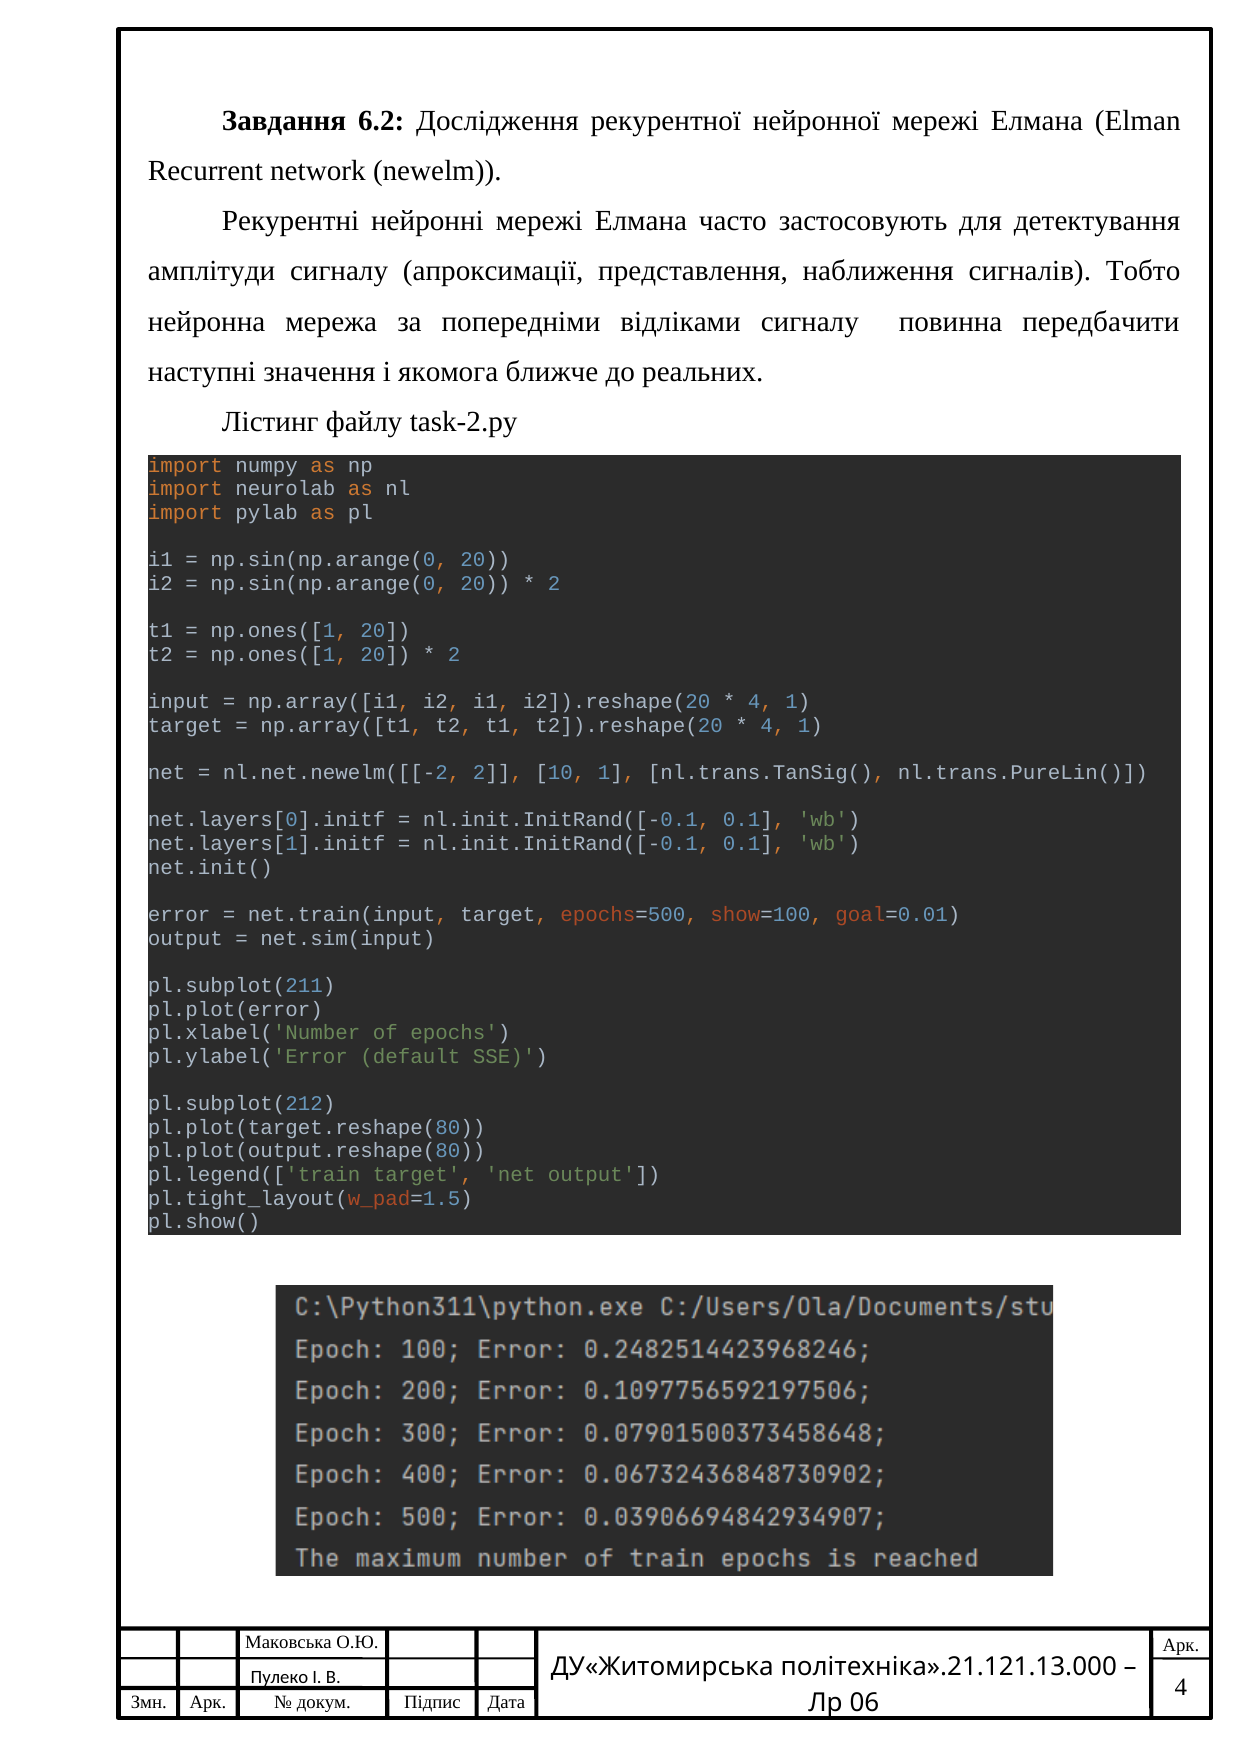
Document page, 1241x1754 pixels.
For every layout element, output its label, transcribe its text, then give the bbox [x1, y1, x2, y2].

text Завдання 6.2: Дослідження рекурентної нейронної мережі Елмана (Elman Recurrent network (newelm)). [148, 103, 1181, 186]
text import numpy as np import neurolab as nl import pylab as pl i1 = np.sin(np.arange(0, 20)) i2 = np.sin(np.arange(0, 20)) * 2 t1 = np.ones([1, 20]) t2 = np.ones([1, 20]) * 2 input = np.array([i1, i2, i1, i2]).reshape(20 * 4, 1) target = np.array([t1, t2, t1, t2]).reshape(20 * 4, 1) net = nl.net.newelm([[-2, 2]], [10, 1], [nl.trans.TanSig(), nl.trans.PureLin()]) net.layers[0].initf = nl.init.InitRand([-0.1, 0.1], 'wb') net.layers[1].initf = nl.init.InitRand([-0.1, 0.1], 'wb') net.init() error = net.train(input, target, epochs=500, show=100, goal=0.01) output = net.sim(input) pl.subplot(211) pl.plot(error) pl.xlabel('Number of epochs') pl.ylabel('Error (default SSE)') pl.subplot(212) pl.plot(target.reshape(80)) pl.plot(output.reshape(80)) pl.legend(['train target', 'net output']) pl.tight_layout(w_pad=1.5) pl.show() [148, 455, 1181, 1235]
text Лістинг файлу task-2.py [148, 404, 1181, 438]
picture [275, 1285, 1054, 1576]
text Рекурентні нейронні мережі Елмана часто застосовують для детектування амплітуди сигналу (апроксимації, представлення, наближення сигналів). Тобто нейронна мережа за попередніми відліками сигналу повинна передбачити наступні значення і якомога ближче до реальних. [148, 203, 1181, 388]
